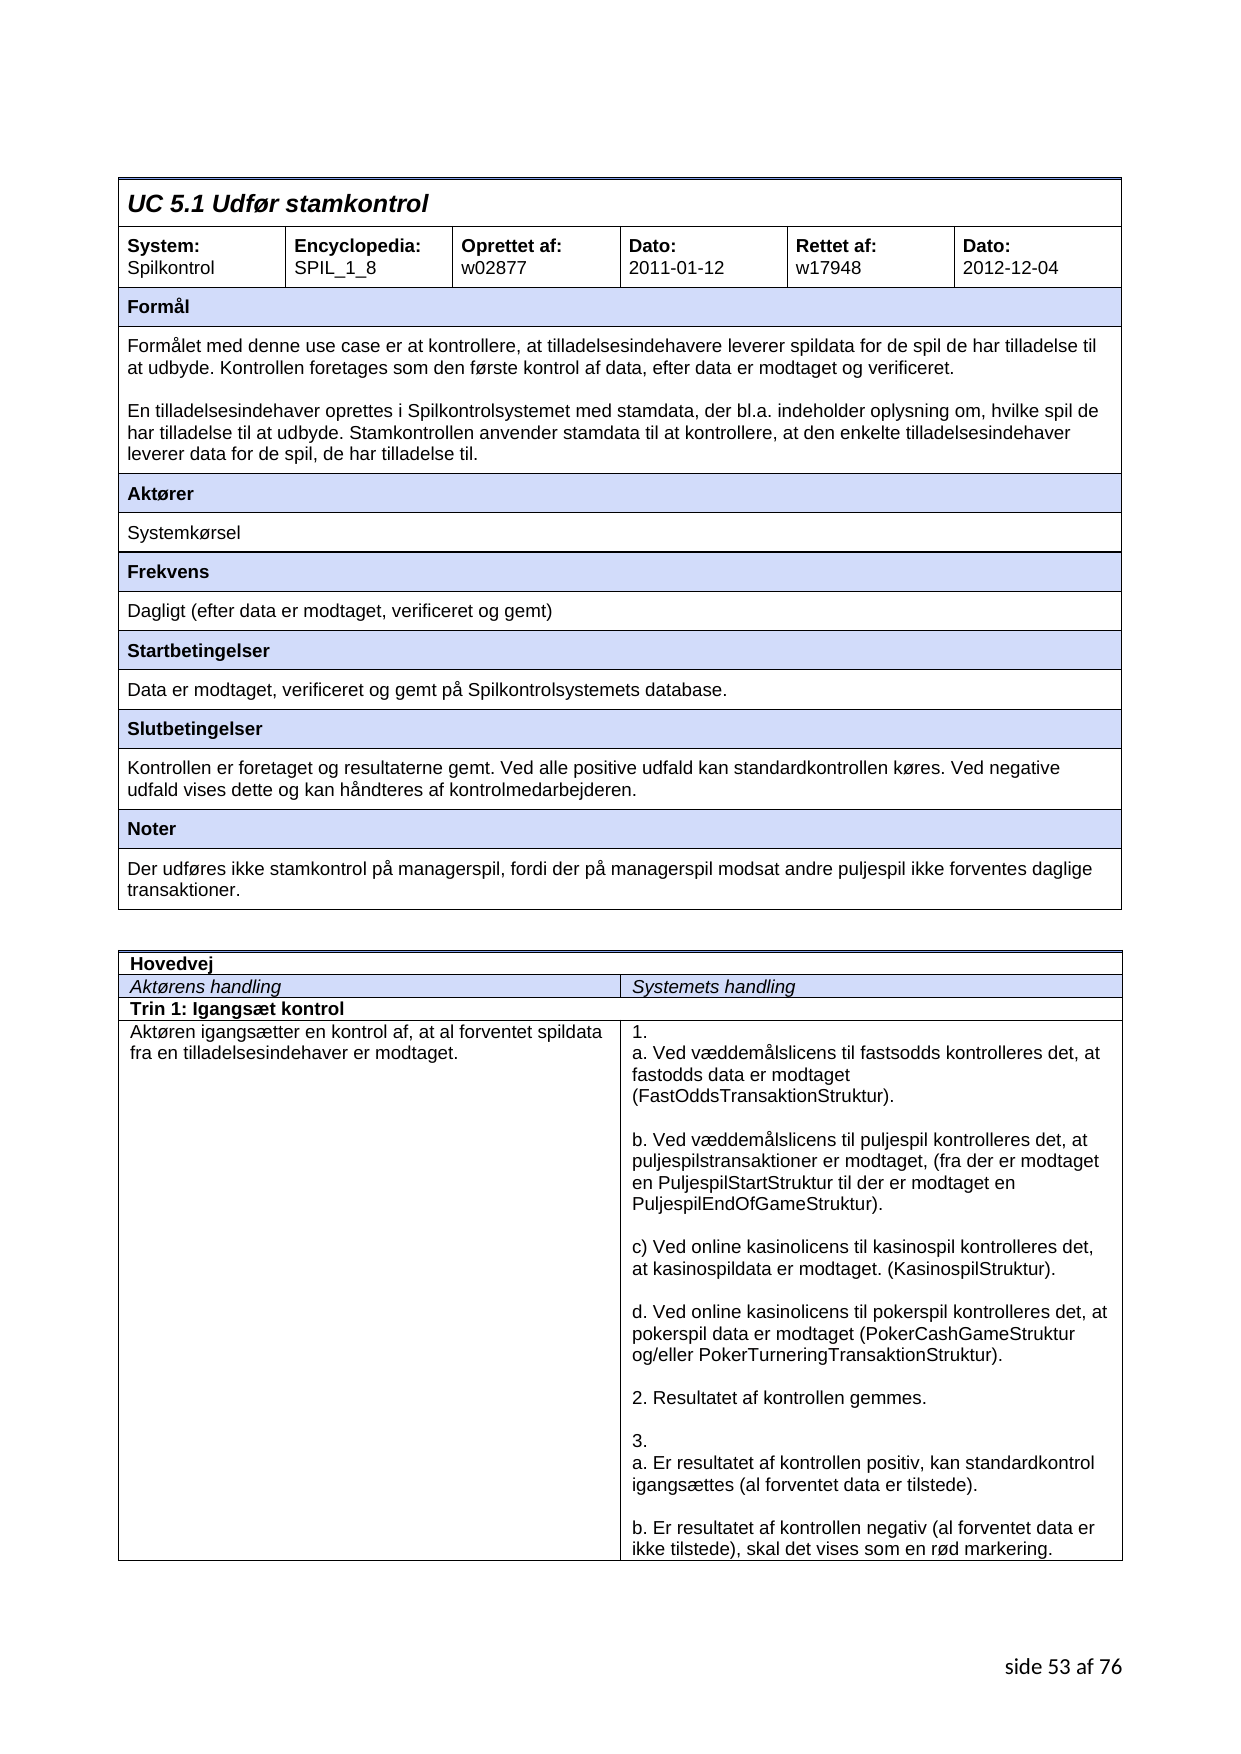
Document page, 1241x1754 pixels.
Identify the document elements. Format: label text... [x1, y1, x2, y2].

table_cell Formål [119, 288, 1121, 326]
table_cell Der udføres ikke stamkontrol på managerspil, fordi der på managerspil modsat andre puljespil ikke forventes daglige transaktioner. [119, 849, 1121, 909]
table_cell Dato: 2012-12-04 [955, 227, 1121, 287]
table_cell Hovedvej [119, 953, 1122, 974]
table_cell UC 5.1 Udfør stamkontrol [119, 180, 1121, 226]
table_cell Aktører [119, 474, 1121, 512]
table_cell Dagligt (efter data er modtaget, verificeret og gemt) [119, 592, 1121, 630]
table_cell Systemkørsel [119, 513, 1121, 551]
table_cell Frekvens [119, 553, 1121, 591]
table_cell Encyclopedia: SPIL_1_8 [286, 227, 452, 287]
table_cell Data er modtaget, verificeret og gemt på Spilkontrolsystemets database. [119, 670, 1121, 708]
table_cell Aktørens handling [119, 975, 620, 997]
table_cell Noter [119, 810, 1121, 848]
table_cell 1. a. Ved væddemålslicens til fastsodds kontrolleres det, at fastodds data er modtaget (FastOddsTransaktionStruktur). b. Ved væddemålslicens til puljespil kontrolleres det, at puljespilstransaktioner er modtaget, (fra der er modtaget en PuljespilStartStruktur til der er modtaget en PuljespilEndOfGameStruktur). c) Ved online kasinolicens til kasinospil kontrolleres det, at kasinospildata er modtaget. (KasinospilStruktur). d. Ved online kasinolicens til pokerspil kontrolleres det, at pokerspil data er modtaget (PokerCashGameStruktur og/eller PokerTurneringTransaktionStruktur). 2. Resultatet af kontrollen gemmes. 3. a. Er resultatet af kontrollen positiv, kan standardkontrol igangsættes (al forventet data er tilstede). b. Er resultatet af kontrollen negativ (al forventet data er ikke tilstede), skal det vises som en rød markering. [621, 1021, 1122, 1560]
table_cell Dato: 2011-01-12 [621, 227, 787, 287]
table_cell Rettet af: w17948 [788, 227, 954, 287]
table_cell Systemets handling [621, 975, 1122, 997]
table_cell Kontrollen er foretaget og resultaterne gemt. Ved alle positive udfald kan standardkontrollen køres. Ved negative udfald vises dette og kan håndteres af kontrolmedarbejderen. [119, 749, 1121, 809]
table_cell Trin 1: Igangsæt kontrol [119, 998, 1122, 1019]
table_cell Formålet med denne use case er at kontrollere, at tilladelsesindehavere leverer spildata for de spil de har tilladelse til at udbyde. Kontrollen foretages som den første kontrol af data, efter data er modtaget og verificeret. En tilladelsesindehaver oprettes i Spilkontrolsystemet med stamdata, der bl.a. indeholder oplysning om, hvilke spil de har tilladelse til at udbyde. Stamkontrollen anvender stamdata til at kontrollere, at den enkelte tilladelsesindehaver leverer data for de spil, de har tilladelse til. [119, 327, 1121, 473]
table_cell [119, 1021, 620, 1560]
table_cell Oprettet af: w02877 [453, 227, 620, 287]
table_cell System: Spilkontrol [119, 227, 285, 287]
table_cell Slutbetingelser [119, 710, 1121, 748]
table_cell Startbetingelser [119, 631, 1121, 669]
